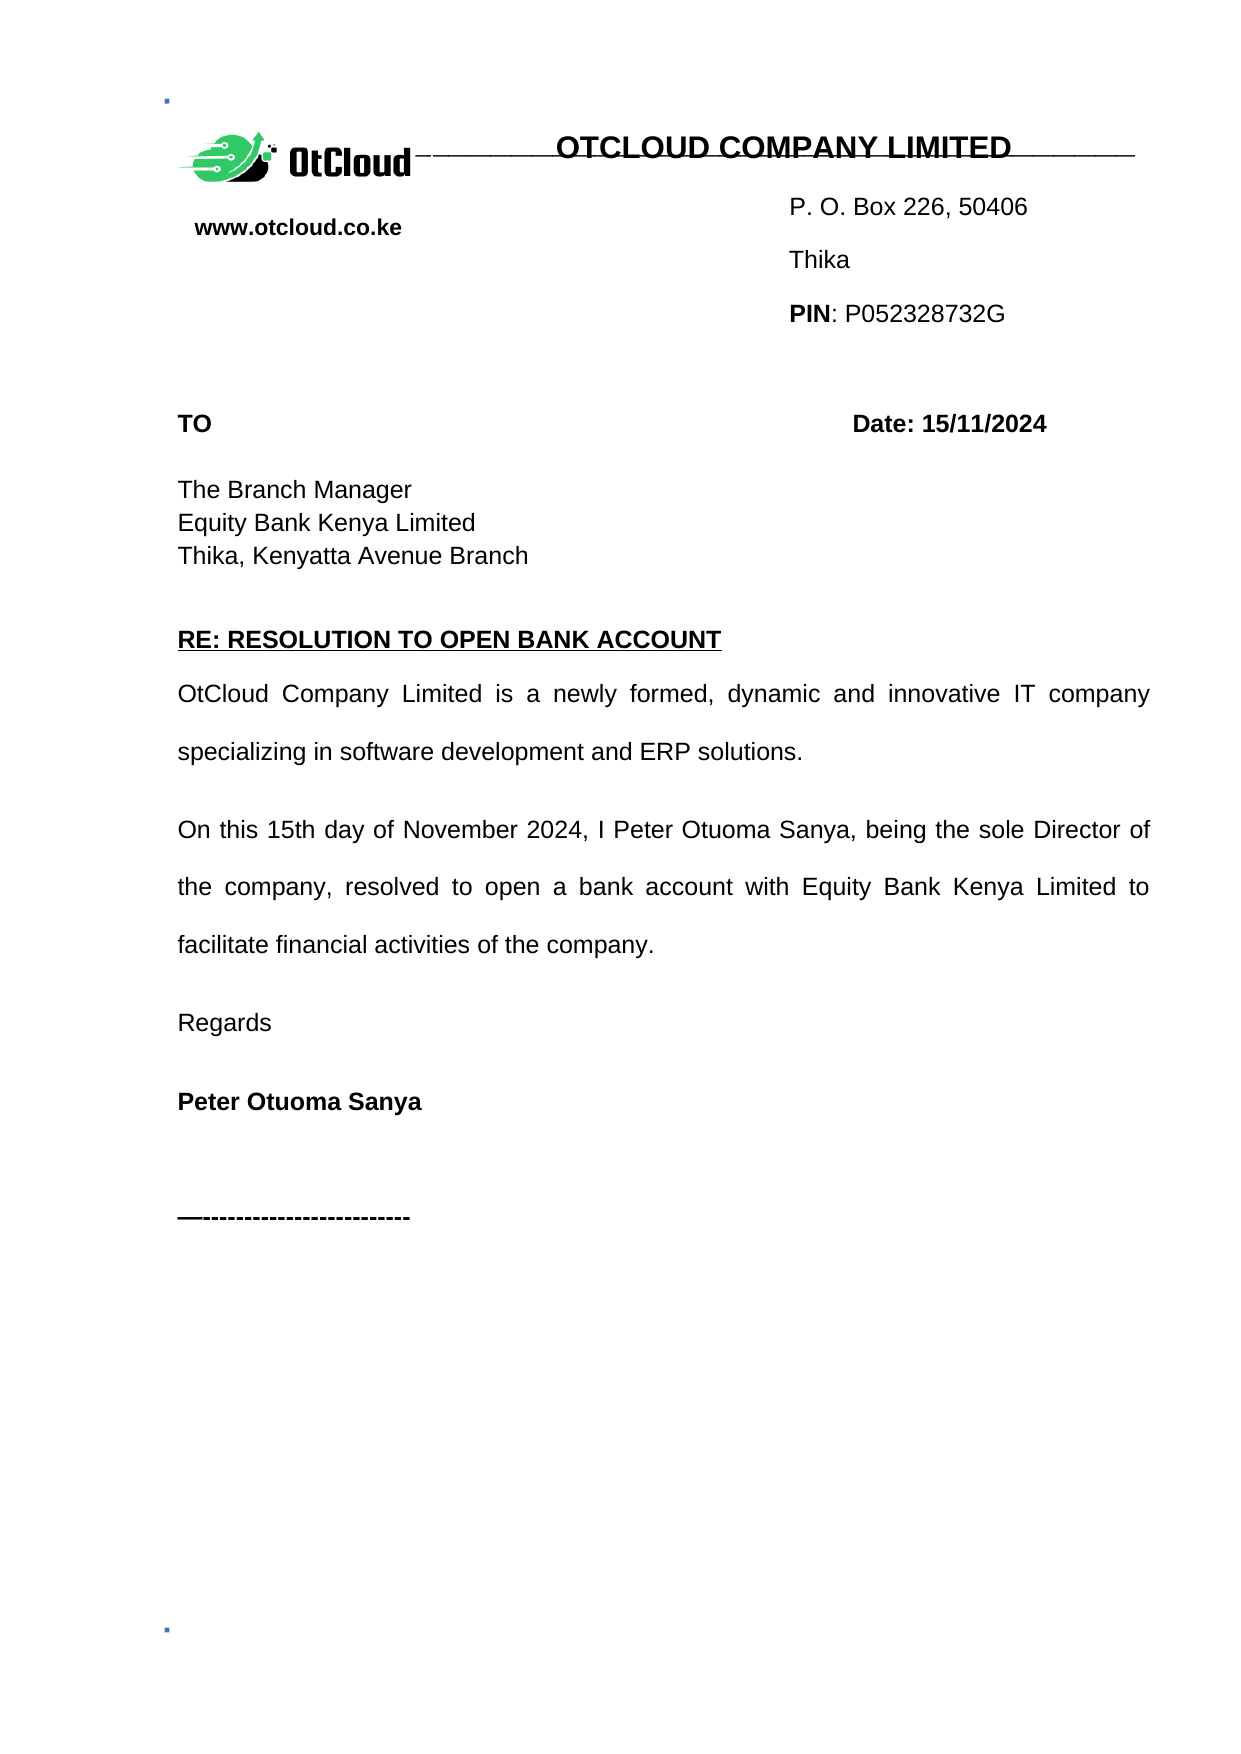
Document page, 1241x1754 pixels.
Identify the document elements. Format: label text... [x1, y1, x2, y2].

text Thika, Kenyatta Avenue Branch [177, 541, 1152, 570]
text TO Date: 15/11/2024 [177, 181, 1152, 438]
text Equity Bank Kenya Limited [177, 508, 1152, 537]
text Regards [177, 1008, 1152, 1037]
text The Branch Manager [177, 475, 1152, 504]
text On this 15th day of November 2024, I Peter Otuoma Sanya, being the sole Director of the company, resolved to open a bank account with Equity Bank Kenya Limited to facilitate financial activities of the company. [177, 815, 1152, 959]
text —------------------------- [177, 1202, 1152, 1230]
text Peter Otuoma Sanya [177, 1087, 1152, 1115]
text OtCloud Company Limited is a newly formed, dynamic and innovative IT company specializing in software development and ERP solutions. [177, 679, 1152, 765]
picture [175, 129, 416, 185]
text RE: RESOLUTION TO OPEN BANK ACCOUNT [177, 625, 1152, 654]
